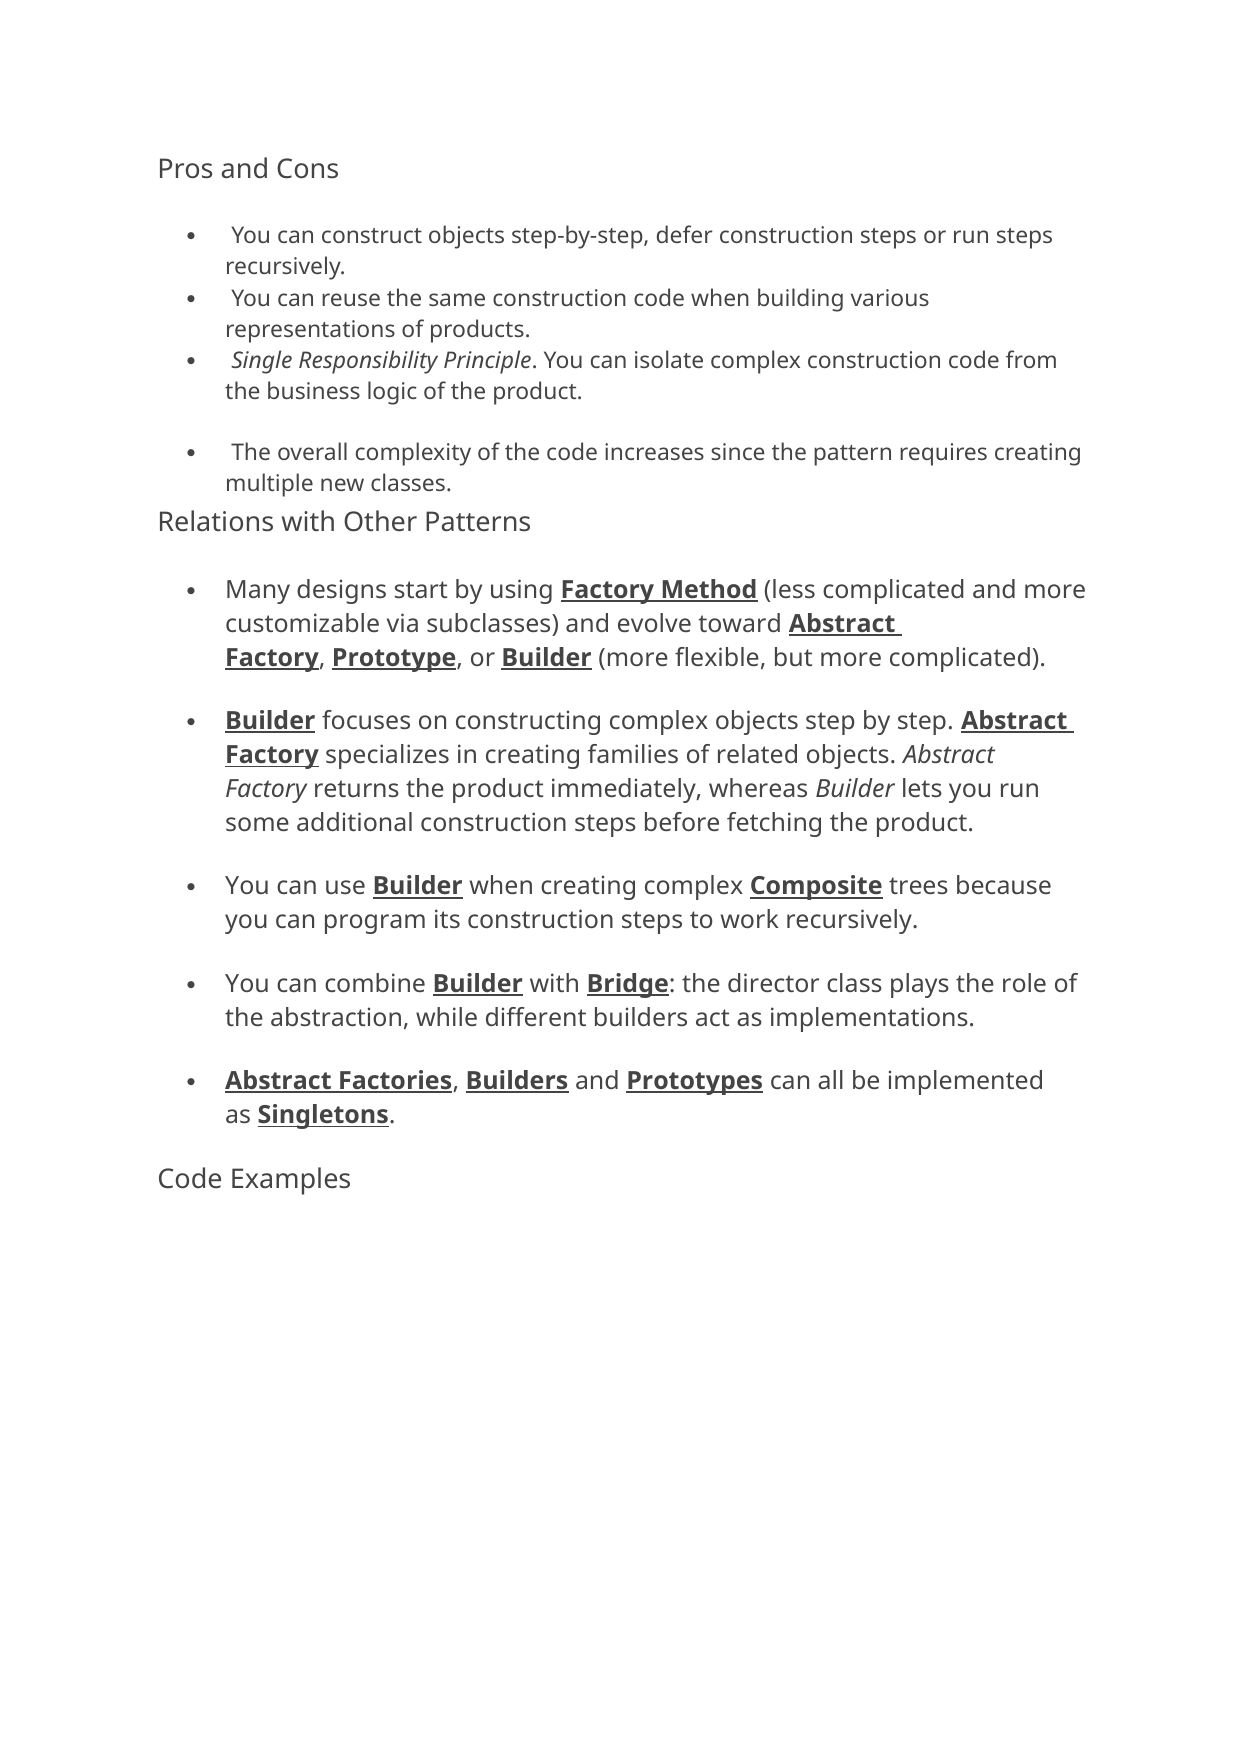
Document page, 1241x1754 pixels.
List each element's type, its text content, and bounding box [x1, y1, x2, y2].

subtitle Relations with Other Patterns [150, 502, 1090, 539]
list You can combine Builder with Bridge: the director class plays the role of the abstraction, while different builders act as implementations. [187, 965, 1090, 1033]
list Builder focuses on constructing complex objects step by step. Abstract Factory specializes in creating families of related objects. Abstract Factory returns the product immediately, whereas Builder lets you run some additional construction steps before fetching the product. [187, 703, 1090, 839]
list You can use Builder when creating complex Composite trees because you can program its construction steps to work recursively. [187, 868, 1090, 936]
list You can reuse the same construction code when building various representations of products. [187, 281, 1090, 344]
list Abstract Factories, Builders and Prototypes can all be implemented as Singletons. [187, 1063, 1090, 1131]
list Many designs start by using Factory Method (less complicated and more customizable via subclasses) and evolve toward Abstract Factory, Prototype, or Builder (more flexible, but more complicated). [187, 571, 1090, 673]
subtitle Pros and Cons [150, 150, 1090, 187]
list The overall complexity of the code increases since the pattern requires creating multiple new classes. [187, 436, 1090, 498]
list You can construct objects step-by-step, defer construction steps or run steps recursively. [187, 219, 1090, 281]
subtitle Code Examples [150, 1160, 1090, 1197]
list Single Responsibility Principle. You can isolate complex construction code from the business logic of the product. [187, 344, 1090, 406]
